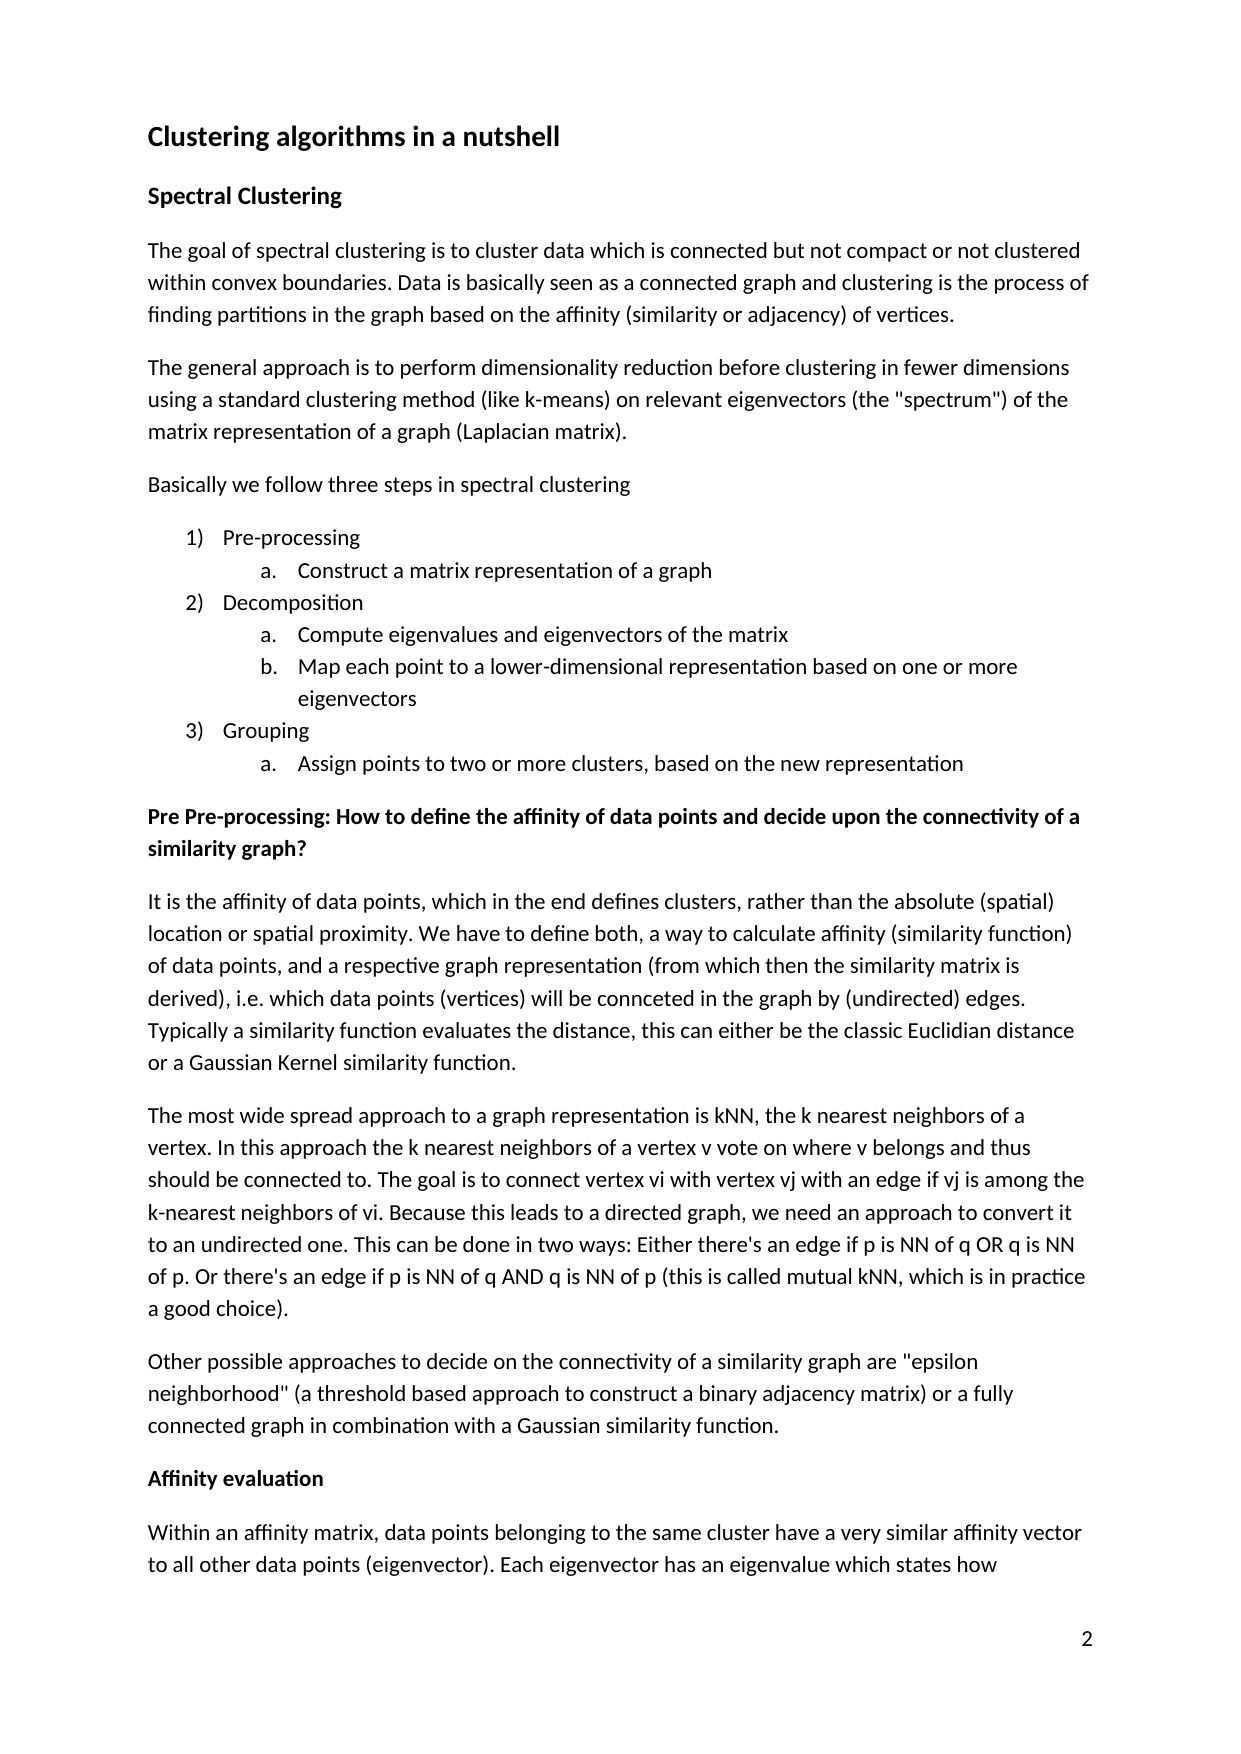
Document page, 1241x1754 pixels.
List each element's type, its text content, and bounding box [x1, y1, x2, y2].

text Affinity evaluation [148, 1464, 1093, 1493]
text Clustering algorithms in a nutshell [148, 118, 1093, 154]
text Spectral Clustering [148, 180, 1093, 210]
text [148, 1518, 1093, 1578]
list Assign points to two or more clusters, based on the new representation [260, 749, 1093, 777]
list Decomposition [185, 588, 1093, 616]
text It is the affinity of data points, which in the end defines clusters, rather than the absolute (spatial) location or spatial proximity. We have to define both, a way to calculate affinity (similarity function) of data points, and a respective graph representation (from which then the similarity matrix is derived), i.e. which data points (vertices) will be connceted in the graph by (undirected) edges. Typically a similarity function evaluates the distance, this can either be the classic Euclidian distance or a Gaussian Kernel similarity function. [148, 887, 1093, 1076]
text The most wide spread approach to a graph representation is kNN, the k nearest neighbors of a vertex. In this approach the k nearest neighbors of a vertex v vote on where v belongs and thus should be connected to. The goal is to connect vertex vi with vertex vj with an edge if vj is among the k-nearest neighbors of vi. Because this leads to a directed graph, we need an approach to convert it to an undirected one. This can be done in two ways: Either there's an edge if p is NN of q OR q is NN of p. Or there's an edge if p is NN of q AND q is NN of p (this is called mutual kNN, which is in practice a good choice). [148, 1101, 1093, 1322]
text Pre Pre-processing: How to define the affinity of data points and decide upon the connectivity of a similarity graph? [148, 802, 1093, 862]
text Basically we follow three steps in spectral clustering [148, 471, 1093, 498]
text The general approach is to perform dimensionality reduction before clustering in fewer dimensions using a standard clustering method (like k-means) on relevant eigenvectors (the "spectrum") of the matrix representation of a graph (Laplacian matrix). [148, 353, 1093, 446]
list Pre-processing [185, 523, 1093, 552]
list Compute eigenvalues and eigenvectors of the matrix [260, 620, 1093, 648]
list Grouping [185, 717, 1093, 745]
text Other possible approaches to decide on the connectivity of a similarity graph are "epsilon neighborhood" (a threshold based approach to construct a binary adjacency matrix) or a fully connected graph in combination with a Gaussian similarity function. [148, 1347, 1093, 1439]
text The goal of spectral clustering is to cluster data which is connected but not compact or not clustered within convex boundaries. Data is basically seen as a connected graph and clustering is the process of finding partitions in the graph based on the affinity (similarity or adjacency) of vertices. [148, 236, 1093, 328]
list Map each point to a lower-dimensional representation based on one or more eigenvectors [260, 652, 1093, 712]
list Construct a matrix representation of a graph [260, 556, 1093, 584]
